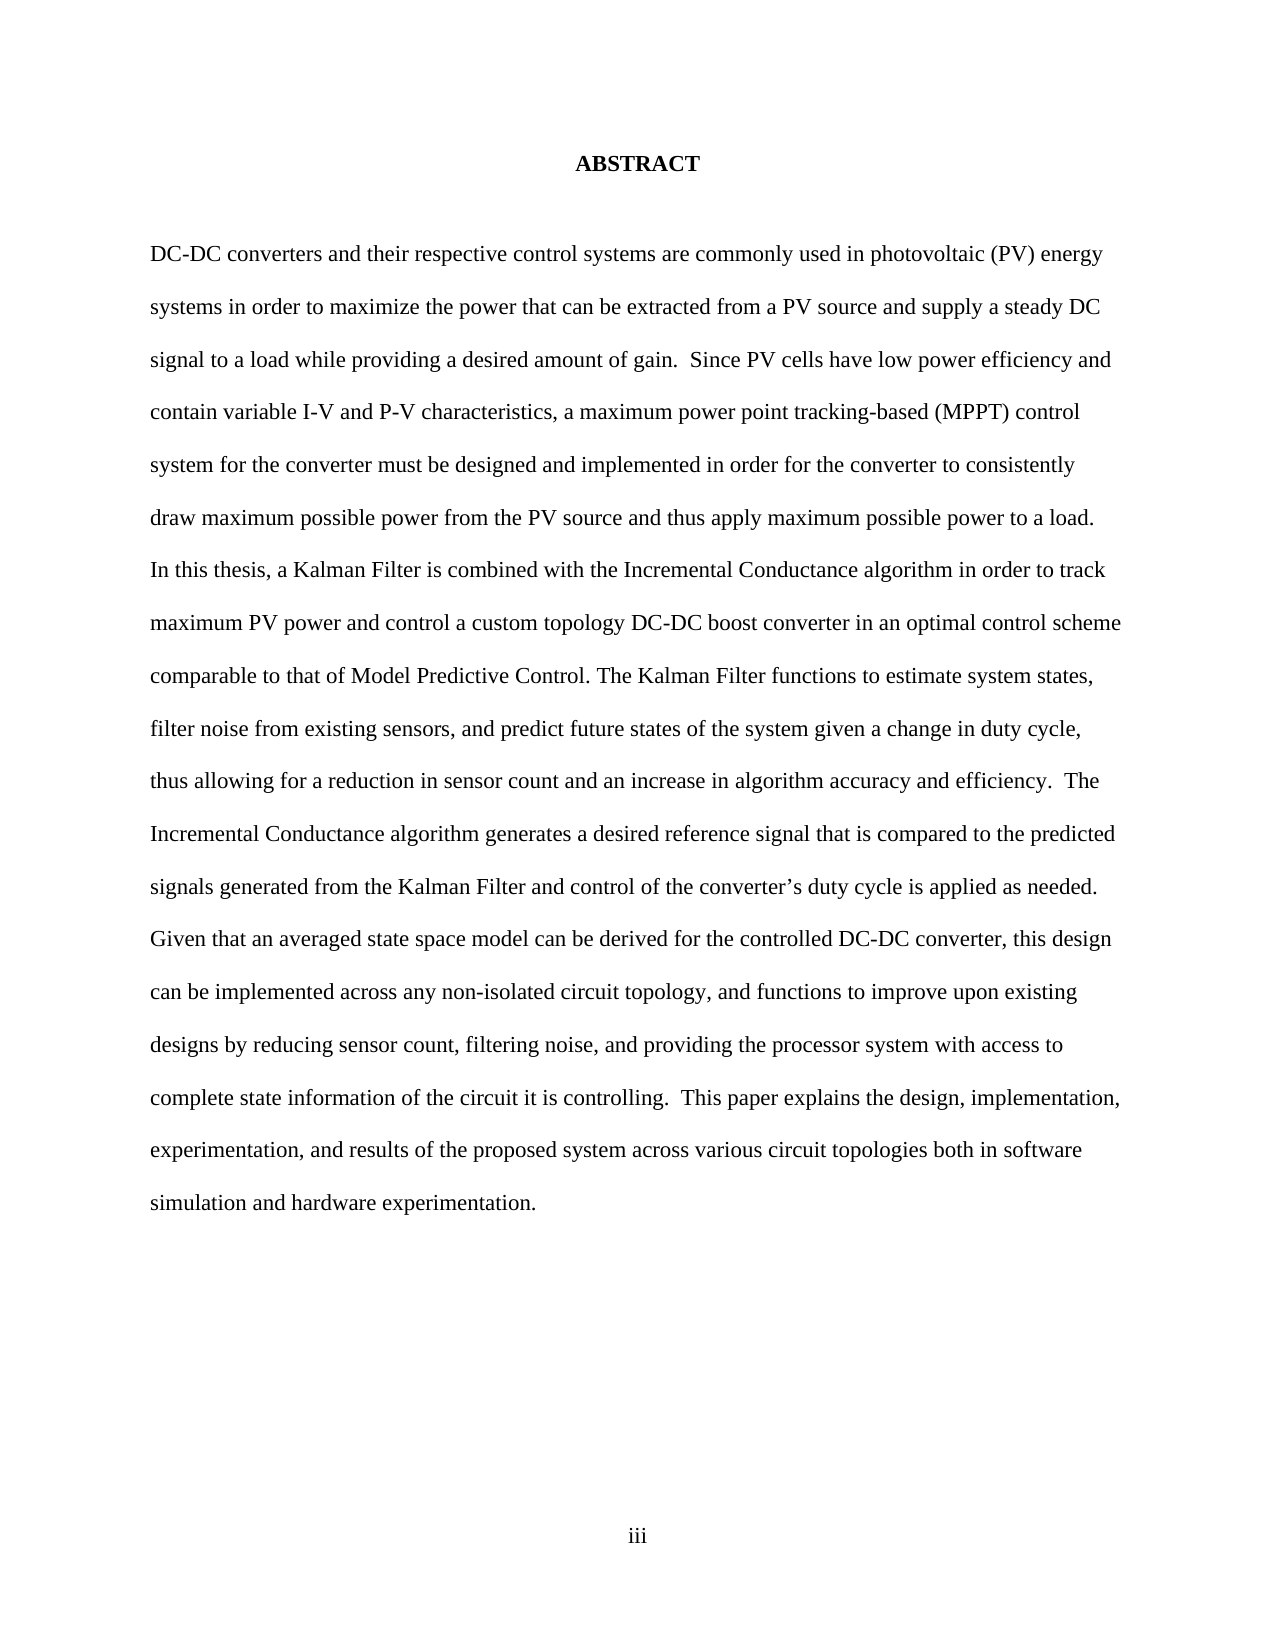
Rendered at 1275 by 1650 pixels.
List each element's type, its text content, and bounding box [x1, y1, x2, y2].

text ABSTRACT [150, 150, 1125, 176]
text DC-DC converters and their respective control systems are commonly used in photovoltaic (PV) energy systems in order to maximize the power that can be extracted from a PV source and supply a steady DC signal to a load while providing a desired amount of gain. Since PV cells have low power efficiency and contain variable I-V and P-V characteristics, a maximum power point tracking-based (MPPT) control system for the converter must be designed and implemented in order for the converter to consistently draw maximum possible power from the PV source and thus apply maximum possible power to a load. In this thesis, a Kalman Filter is combined with the Incremental Conductance algorithm in order to track maximum PV power and control a custom topology DC-DC boost converter in an optimal control scheme comparable to that of Model Predictive Control. The Kalman Filter functions to estimate system states, filter noise from existing sensors, and predict future states of the system given a change in duty cycle, thus allowing for a reduction in sensor count and an increase in algorithm accuracy and efficiency. The Incremental Conductance algorithm generates a desired reference signal that is compared to the predicted signals generated from the Kalman Filter and control of the converter’s duty cycle is applied as needed. Given that an averaged state space model can be derived for the controlled DC-DC converter, this design can be implemented across any non-isolated circuit topology, and functions to improve upon existing designs by reducing sensor count, filtering noise, and providing the processor system with access to complete state information of the circuit it is controlling. This paper explains the design, implementation, experimentation, and results of the proposed system across various circuit topologies both in software simulation and hardware experimentation. [150, 240, 1125, 1215]
